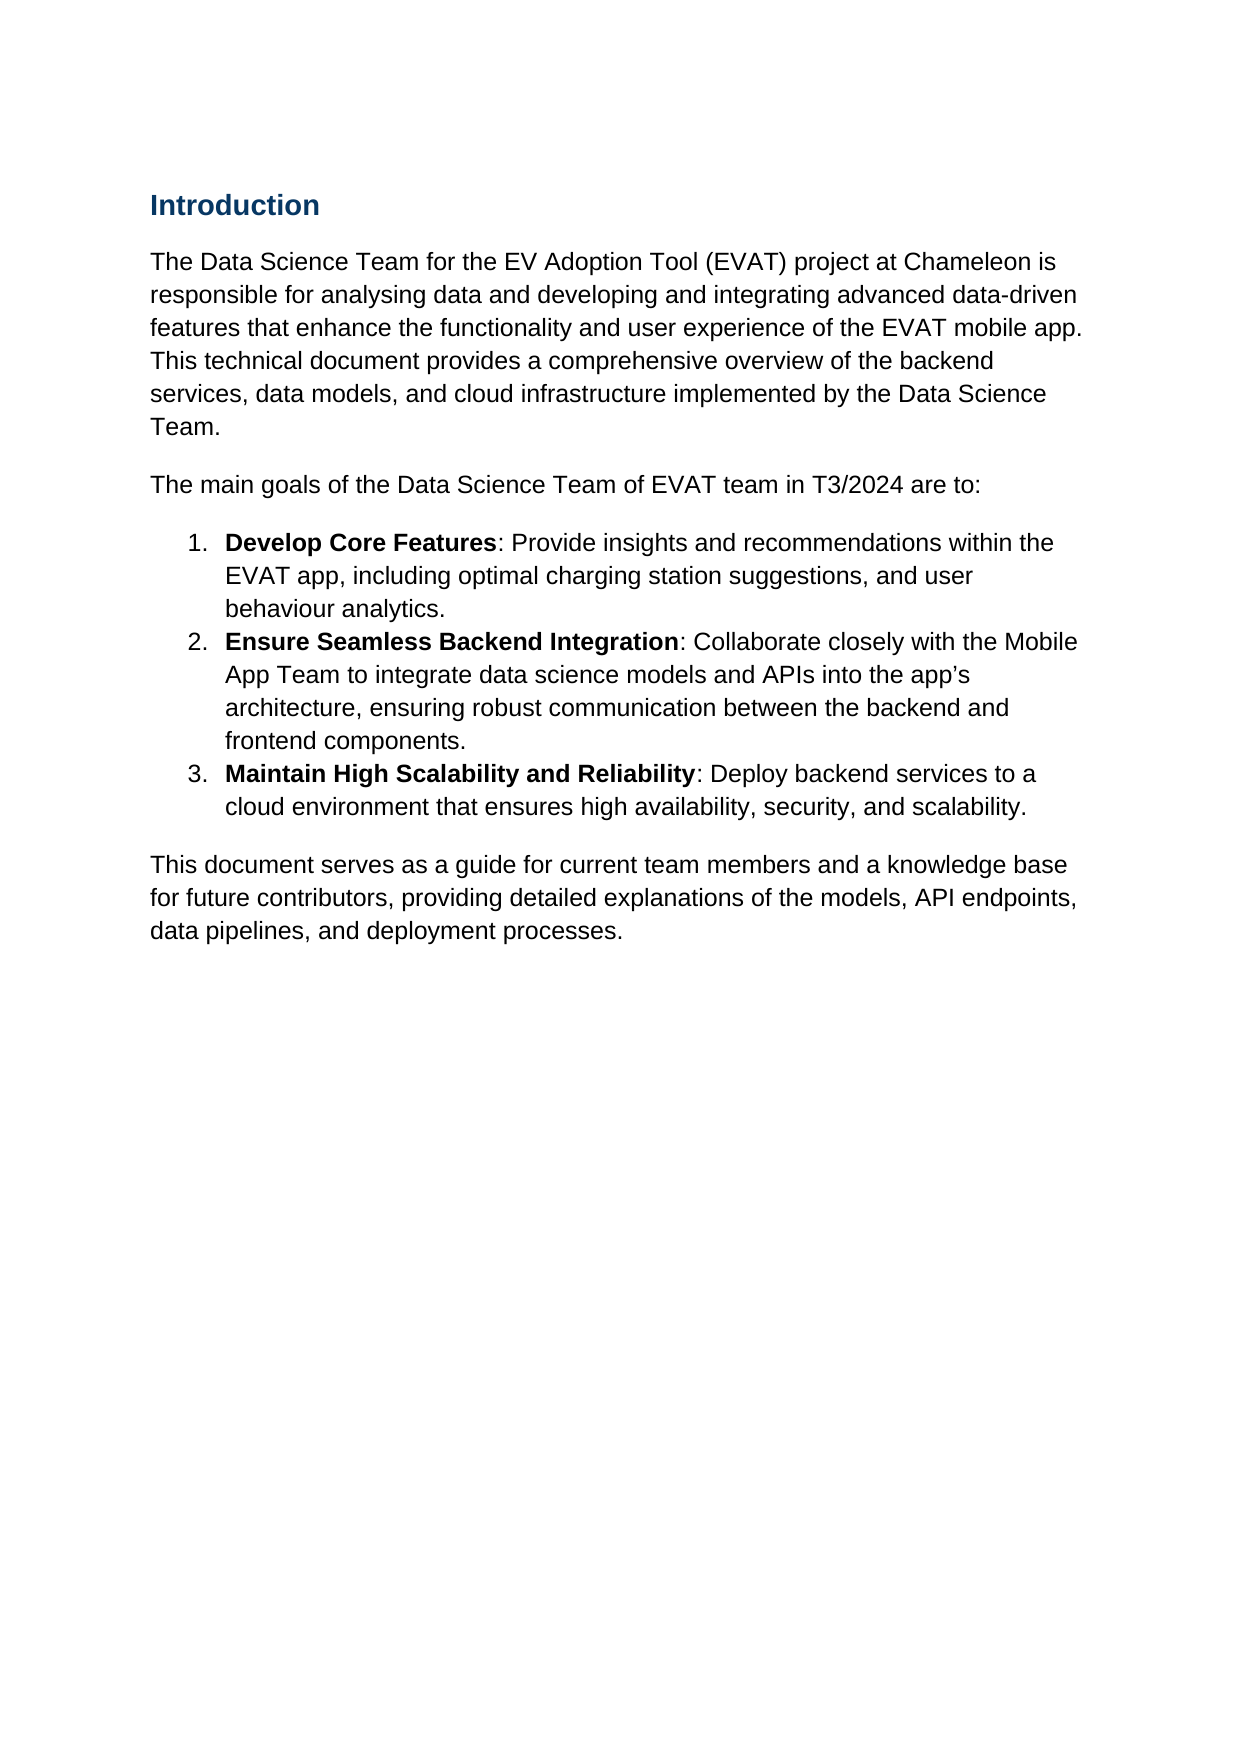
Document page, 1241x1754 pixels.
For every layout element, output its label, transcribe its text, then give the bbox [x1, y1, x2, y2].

text The Data Science Team for the EV Adoption Tool (EVAT) project at Chameleon is responsible for analysing data and developing and integrating advanced data-driven features that enhance the functionality and user experience of the EVAT mobile app. This technical document provides a comprehensive overview of the backend services, data models, and cloud infrastructure implemented by the Data Science Team. [150, 247, 1090, 441]
list Develop Core Features: Provide insights and recommendations within the EVAT app, including optimal charging station suggestions, and user behaviour analytics. [187, 528, 1090, 623]
list Ensure Seamless Backend Integration: Collaborate closely with the Mobile App Team to integrate data science models and APIs into the app’s architecture, ensuring robust communication between the backend and frontend components. [187, 627, 1090, 755]
text This document serves as a guide for current team members and a knowledge base for future contributors, providing detailed explanations of the models, API endpoints, data pipelines, and deployment processes. [150, 850, 1090, 945]
subtitle Introduction [150, 187, 1090, 221]
text The main goals of the Data Science Team of EVAT team in T3/2024 are to: [150, 470, 1090, 499]
list Maintain High Scalability and Reliability: Deploy backend services to a cloud environment that ensures high availability, security, and scalability. [187, 759, 1090, 821]
